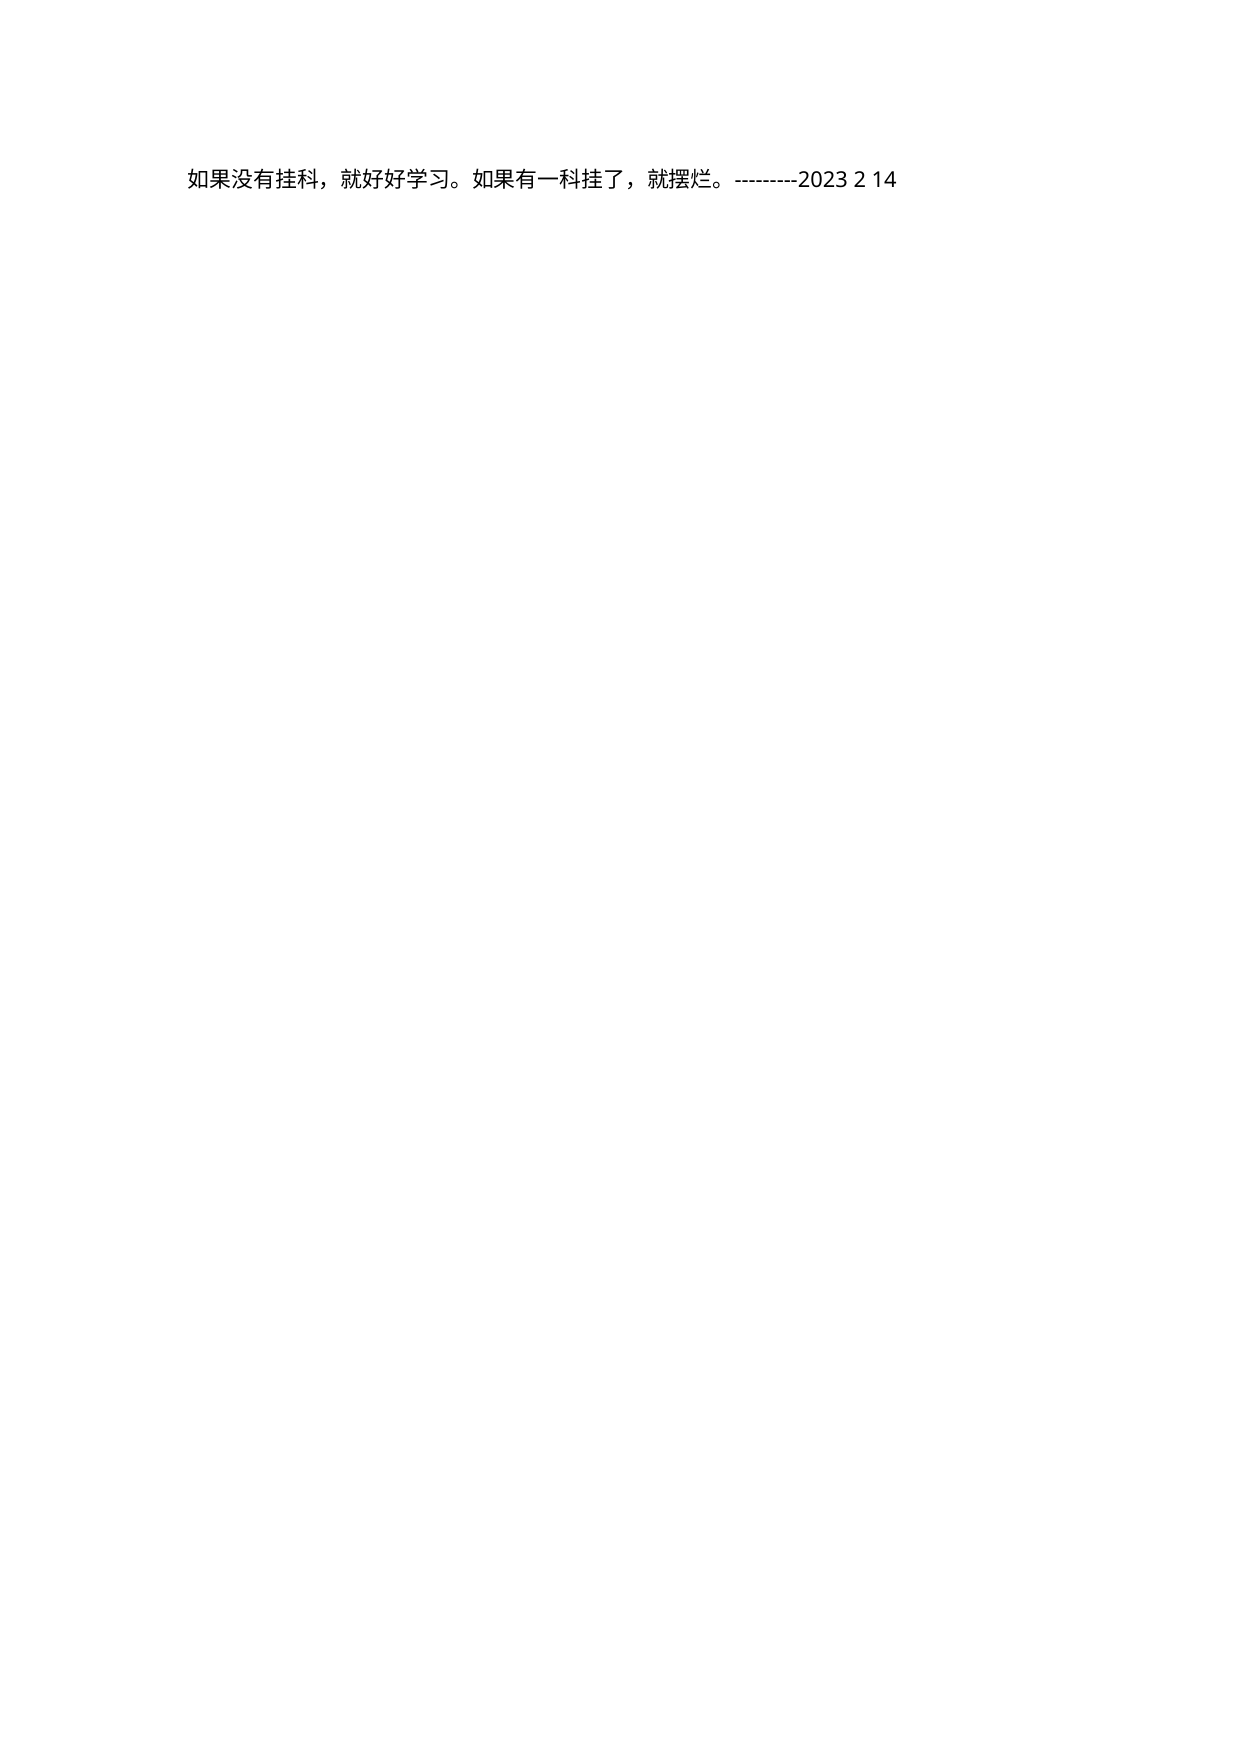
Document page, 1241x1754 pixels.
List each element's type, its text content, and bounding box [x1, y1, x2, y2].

text 如果没有挂科，就好好学习。如果有一科挂了，就摆烂。---------2023 2 14 [187, 162, 1053, 194]
